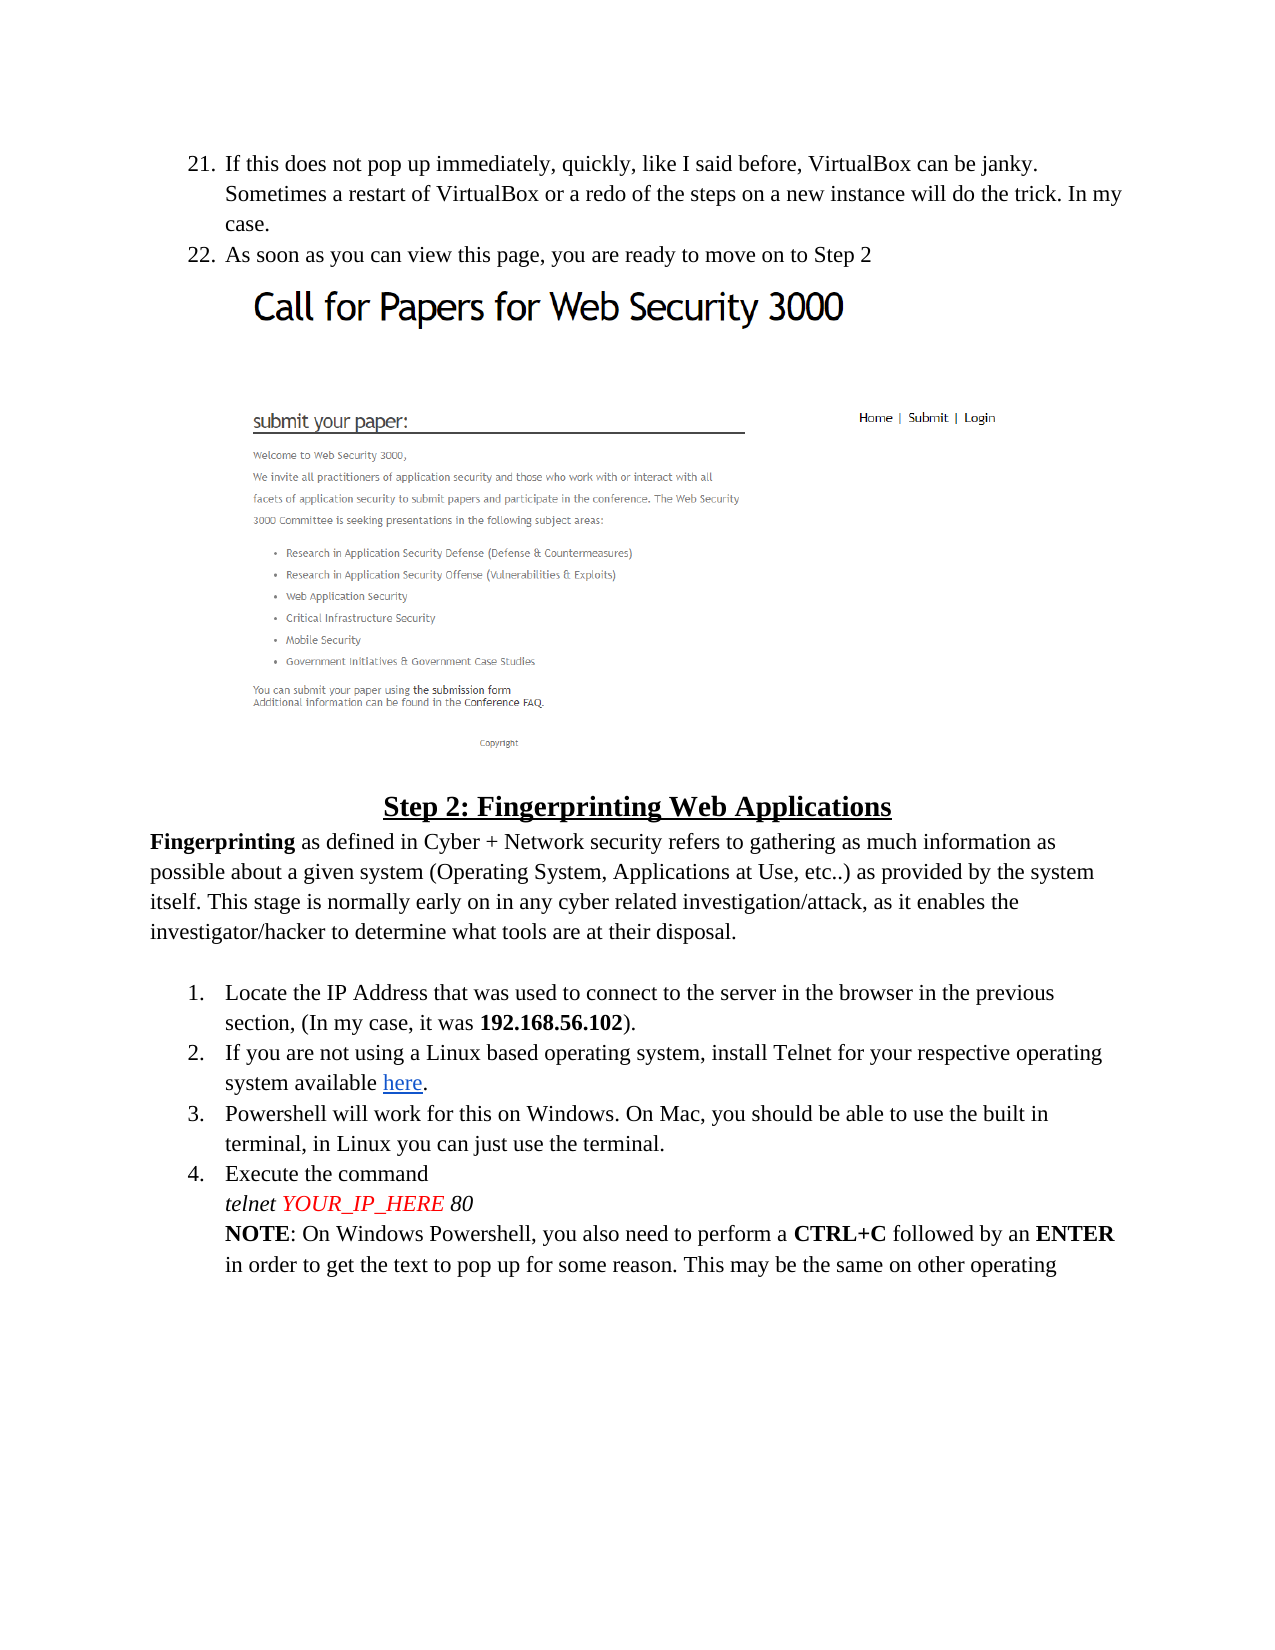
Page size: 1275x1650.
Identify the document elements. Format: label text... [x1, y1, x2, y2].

text telnet YOUR_IP_HERE 80 [225, 1190, 1125, 1217]
picture [225, 270, 1200, 786]
list If this does not pop up immediately, quickly, like I said before, VirtualBox can be janky. Sometimes a restart of VirtualBox or a redo of the steps on a new instance will do the trick. In my case. [187, 150, 1125, 237]
list Execute the command [187, 1160, 1125, 1186]
list As soon as you can view this page, you are ready to move on to Step 2 [187, 241, 1125, 267]
list Locate the IP Address that was used to connect to the server in the browser in the previous section, (In my case, it was 192.168.56.102). [187, 979, 1125, 1035]
text Step 2: Fingerprinting Web Applications [150, 789, 1125, 823]
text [225, 1221, 1125, 1277]
list Powershell will work for this on Windows. On Mac, you should be able to use the built in terminal, in Linux you can just use the terminal. [187, 1100, 1125, 1156]
list If you are not using a Linux based operating system, install Telnet for your respective operating system available here. [187, 1039, 1125, 1096]
text Fingerprinting as defined in Cyber + Network security refers to gathering as much information as possible about a given system (Operating System, Applications at Use, etc..) as provided by the system itself. This stage is normally early on in any cyber related investigation/attack, as it enables the investigator/hacker to determine what tools are at their disposal. [150, 828, 1125, 945]
